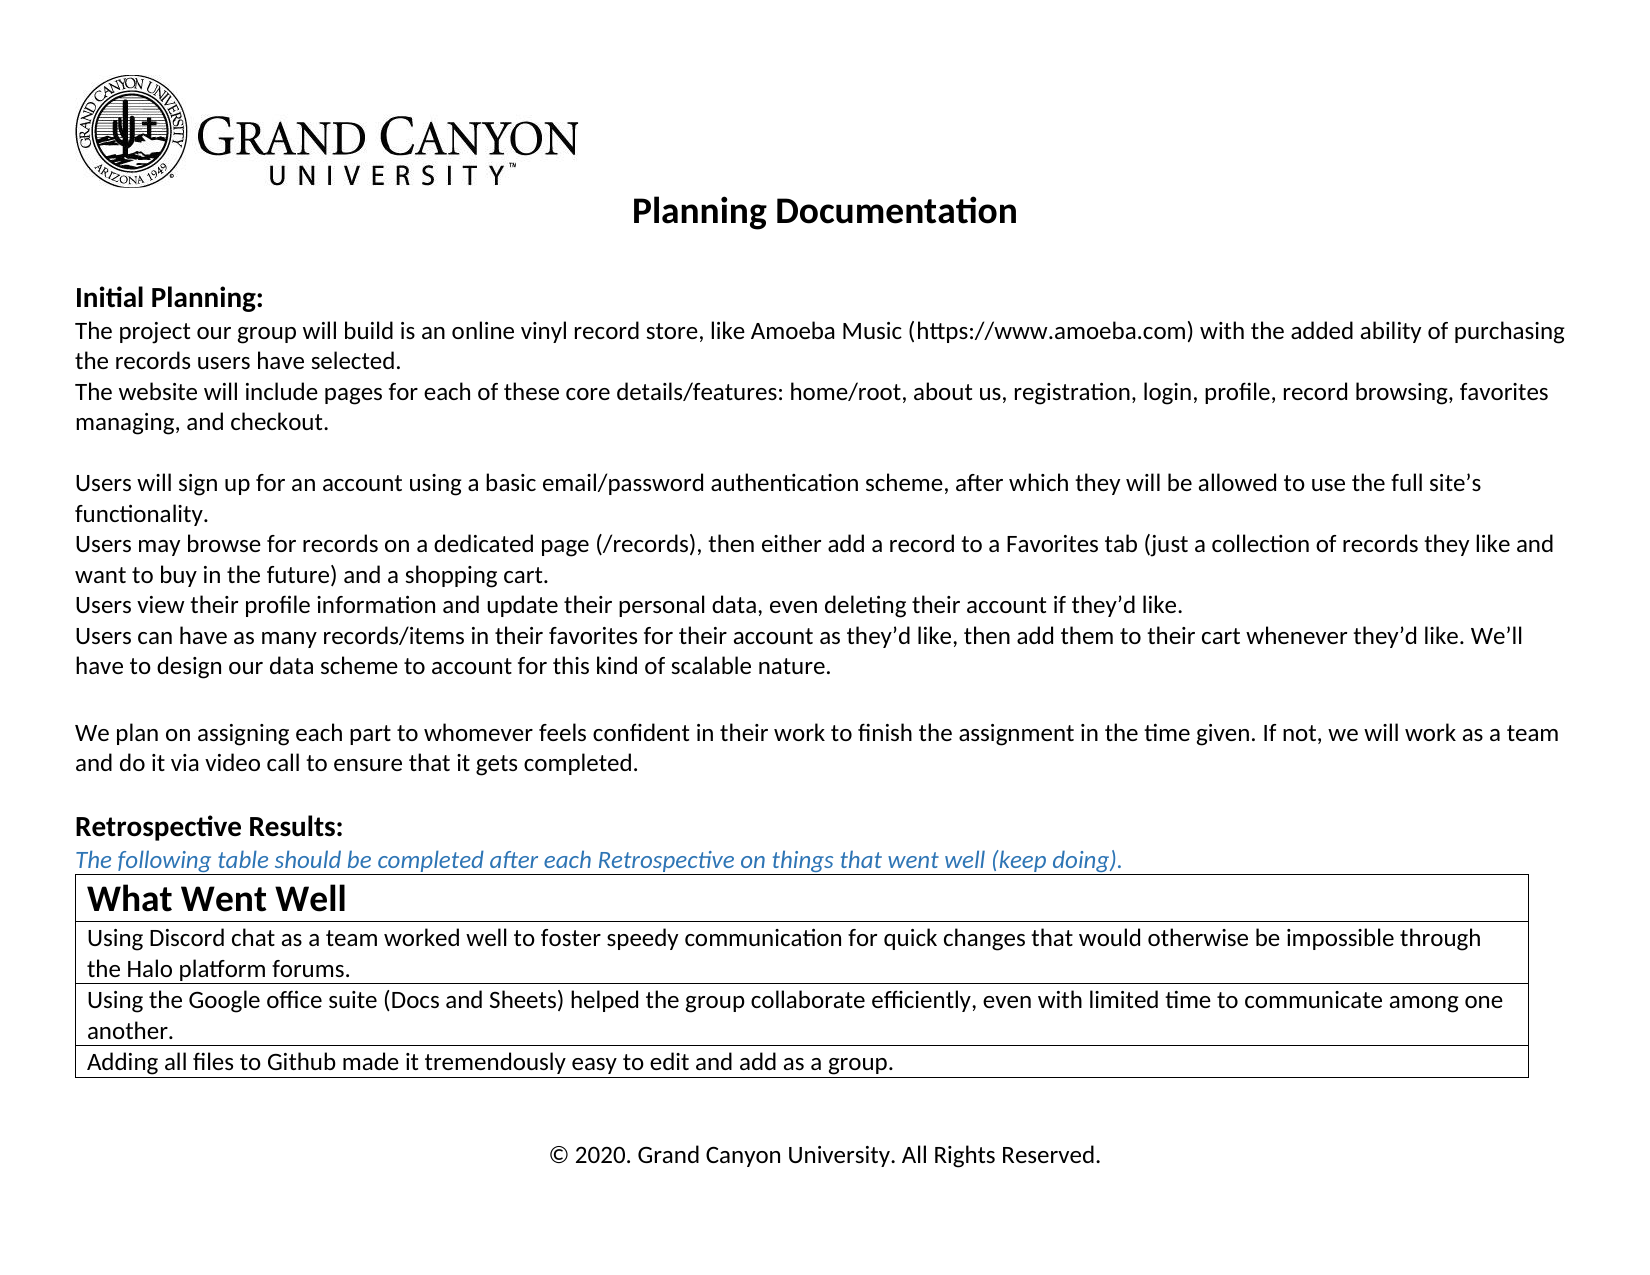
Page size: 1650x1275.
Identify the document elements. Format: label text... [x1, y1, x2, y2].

text The project our group will build is an online vinyl record store, like Amoeba Music (https://www.amoeba.com) with the added ability of purchasing the records users have selected. [75, 315, 1575, 376]
text Initial Planning: [75, 279, 1575, 315]
text Retrospective Results: [75, 808, 1575, 844]
picture [75, 75, 579, 188]
table_cell Adding all files to Github made it tremendously easy to edit and add as a group. [76, 1046, 1528, 1077]
text Planning Documentation [75, 187, 1575, 233]
text Users view their profile information and update their personal data, even deleting their account if they’d like. [75, 589, 1575, 620]
text The following table should be completed after each Retrospective on things that went well (keep doing). [75, 844, 1575, 874]
table_header What Went Well [76, 875, 1528, 921]
text We plan on assigning each part to whomever feels confident in their work to finish the assignment in the time given. If not, we will work as a team and do it via video call to ensure that it gets completed. [75, 717, 1575, 778]
text Users may browse for records on a dedicated page (/records), then either add a record to a Favorites tab (just a collection of records they like and want to buy in the future) and a shopping cart. [75, 528, 1575, 589]
text Users will sign up for an account using a basic email/password authentication scheme, after which they will be allowed to use the full site’s functionality. [75, 467, 1575, 528]
table_cell Using Discord chat as a team worked well to foster speedy communication for quick changes that would otherwise be impossible through the Halo platform forums. [76, 922, 1528, 983]
table_cell Using the Google office suite (Docs and Sheets) helped the group collaborate efficiently, even with limited time to communicate among one another. [76, 984, 1528, 1045]
text The website will include pages for each of these core details/features: home/root, about us, registration, login, profile, record browsing, favorites managing, and checkout. [75, 376, 1575, 437]
text Users can have as many records/items in their favorites for their account as they’d like, then add them to their cart whenever they’d like. We’ll have to design our data scheme to account for this kind of scalable nature. [75, 620, 1575, 681]
